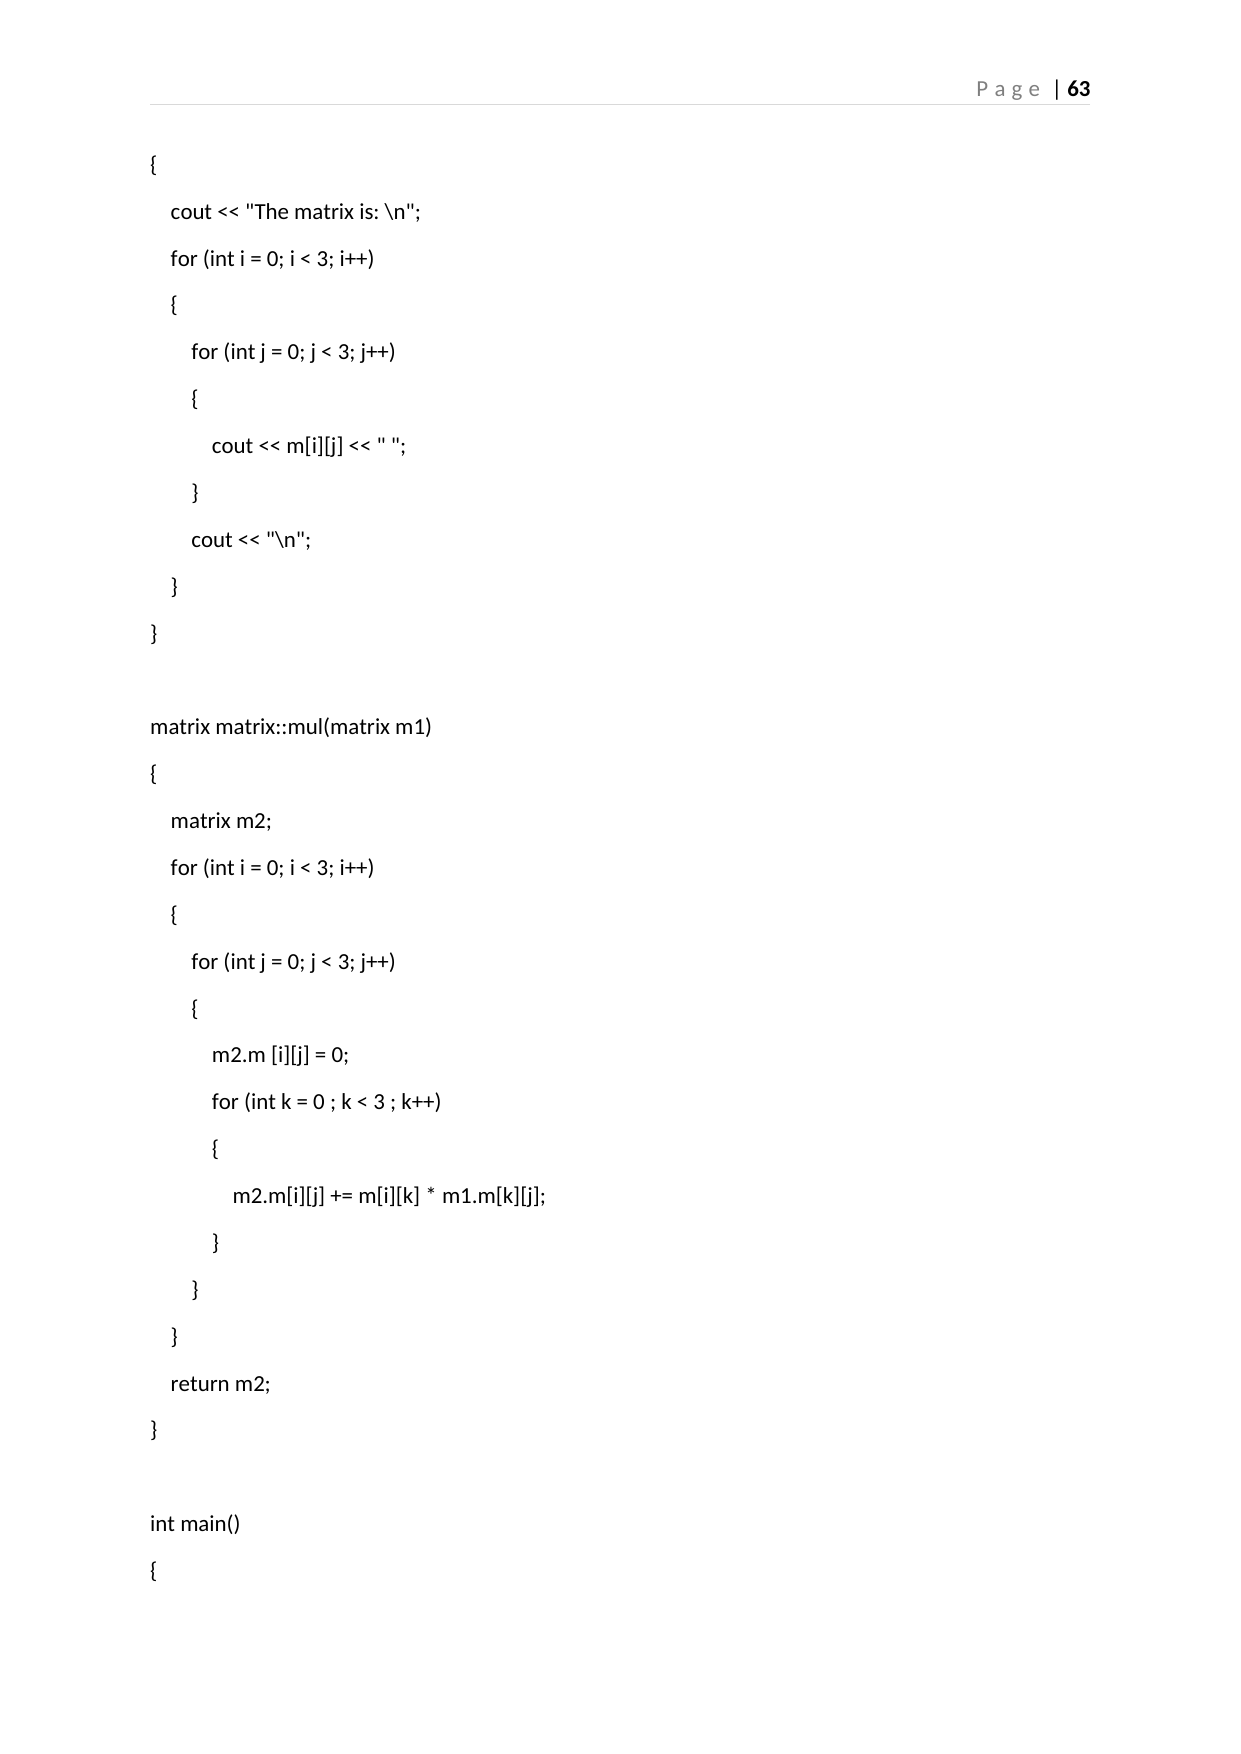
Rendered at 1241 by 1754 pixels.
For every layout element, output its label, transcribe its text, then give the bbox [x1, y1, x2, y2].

text } [150, 1228, 1090, 1256]
text { [150, 1556, 1090, 1584]
text { [150, 759, 1090, 787]
text matrix m2; [150, 806, 1090, 834]
text cout << "The matrix is: \n"; [150, 197, 1090, 225]
text cout << "\n"; [150, 525, 1090, 553]
text { [150, 384, 1090, 412]
text for (int j = 0; j < 3; j++) [150, 337, 1090, 366]
text m2.m [i][j] = 0; [150, 1041, 1090, 1069]
text for (int i = 0; i < 3; i++) [150, 853, 1090, 881]
text int main() [150, 1509, 1090, 1537]
text } [150, 619, 1090, 647]
text m2.m[i][j] += m[i][k] * m1.m[k][j]; [150, 1181, 1090, 1209]
text for (int i = 0; i < 3; i++) [150, 244, 1090, 272]
text } [150, 1275, 1090, 1303]
text { [150, 1134, 1090, 1162]
text { [150, 150, 1090, 178]
text { [150, 900, 1090, 928]
text { [150, 994, 1090, 1022]
text matrix matrix::mul(matrix m1) [150, 712, 1090, 741]
text } [150, 478, 1090, 506]
text { [150, 291, 1090, 319]
text } [150, 1322, 1090, 1350]
text cout << m[i][j] << " "; [150, 431, 1090, 459]
text return m2; [150, 1369, 1090, 1397]
text } [150, 1416, 1090, 1444]
text } [150, 572, 1090, 600]
text for (int k = 0 ; k < 3 ; k++) [150, 1087, 1090, 1116]
text for (int j = 0; j < 3; j++) [150, 947, 1090, 975]
